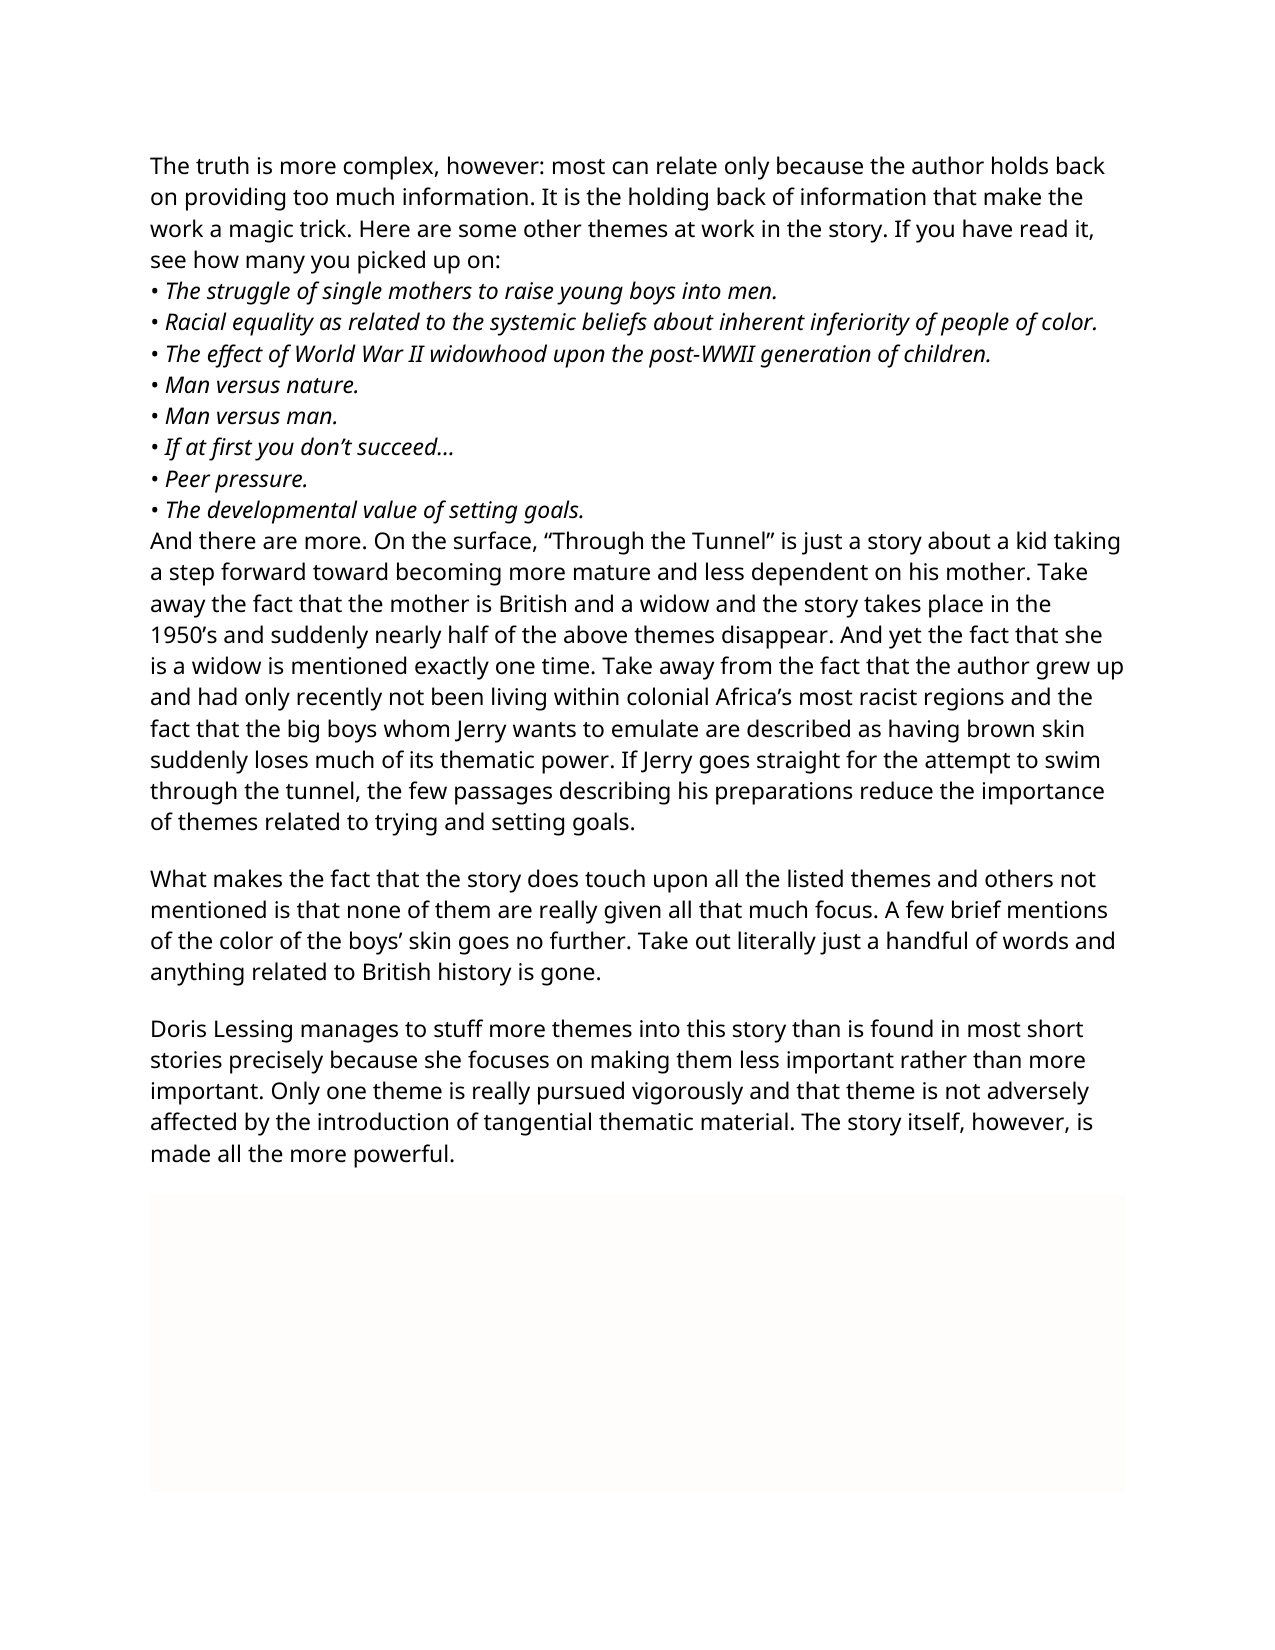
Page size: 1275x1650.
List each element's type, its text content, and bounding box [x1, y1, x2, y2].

text • Man versus man. [150, 400, 1125, 431]
text • Peer pressure. [150, 462, 1125, 494]
text • The struggle of single mothers to raise young boys into men. [150, 275, 1125, 306]
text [150, 150, 1125, 275]
text • Racial equality as related to the systemic beliefs about inherent inferiority of people of color. [150, 306, 1125, 337]
text • The developmental value of setting goals. [150, 494, 1125, 525]
text Doris Lessing manages to stuff more themes into this story than is found in most short stories precisely because she focuses on making them less important rather than more important. Only one theme is really pursued vigorously and that theme is not adversely affected by the introduction of tangential thematic material. The story itself, however, is made all the more powerful. [150, 1012, 1125, 1169]
text • Man versus nature. [150, 369, 1125, 400]
text • The effect of World War II widowhood upon the post-WWII generation of children. [150, 337, 1125, 369]
text And there are more. On the surface, “Through the Tunnel” is just a story about a kid taking a step forward toward becoming more mature and less dependent on his mother. Take away the fact that the mother is British and a widow and the story takes place in the 1950’s and suddenly nearly half of the above themes disappear. And yet the fact that she is a widow is mentioned exactly one time. Take away from the fact that the author grew up and had only recently not been living within colonial Africa’s most racist regions and the fact that the big boys whom Jerry wants to emulate are described as having brown skin suddenly loses much of its thematic power. If Jerry goes straight for the attempt to swim through the tunnel, the few passages describing his preparations reduce the importance of themes related to trying and setting goals. [150, 525, 1125, 837]
text What makes the fact that the story does touch upon all the listed themes and others not mentioned is that none of them are really given all that much focus. A few brief mentions of the color of the boys’ skin goes no further. Take out literally just a handful of words and anything related to British history is gone. [150, 862, 1125, 987]
text • If at first you don’t succeed… [150, 431, 1125, 462]
